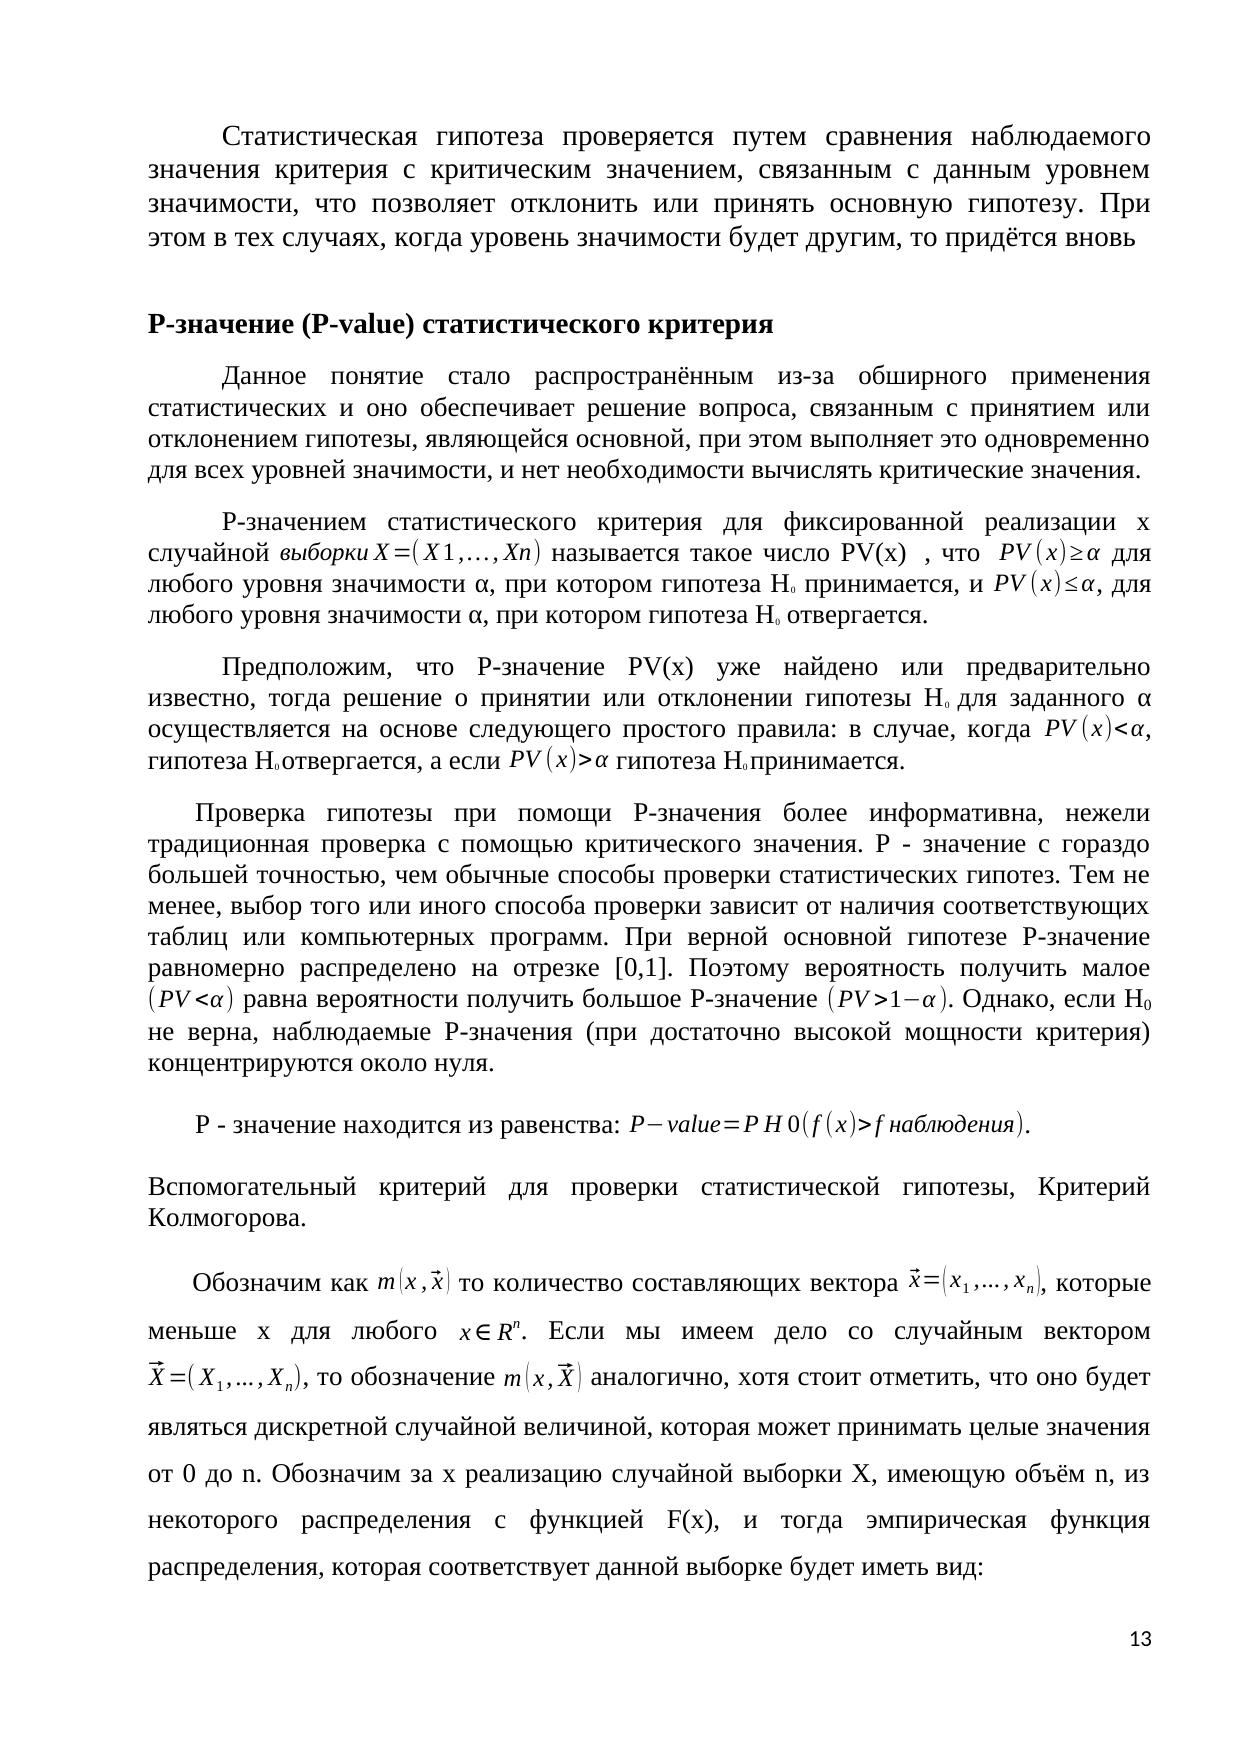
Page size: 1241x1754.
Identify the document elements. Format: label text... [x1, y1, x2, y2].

text Статистическая гипотеза проверяется путем сравнения наблюдаемого значения критерия с критическим значением, связанным с данным уровнем значимости, что позволяет отклонить или принять основную гипотезу. При этом в тех случаях, когда уровень значимости будет другим, то придётся вновь [148, 118, 1152, 252]
text P-значение (P-value) статистического критерия [148, 307, 1152, 340]
text Предположим, что Р-значение PV(x) уже найдено или предварительно известно, тогда решение о принятии или отклонении гипотезы H0 для заданного α осуществляется на основе следующего простого правила: в случае, когда , гипотеза H0 отвергается, а если гипотеза H0 принимается. [148, 650, 1152, 775]
text Данное понятие стало распространённым из-за обширного применения статистических и оно обеспечивает решение вопроса, связанным с принятием или отклонением гипотезы, являющейся основной, при этом выполняет это одновременно для всех уровней значимости, и нет необходимости вычислять критические значения. [148, 359, 1152, 484]
text Вспомогательный критерий для проверки статистической гипотезы, Критерий Колмогорова. [148, 1170, 1152, 1233]
text Проверка гипотезы при помощи P-значения более информативна, нежели традиционная проверка с помощью критического значения. Р - значение с гораздо большей точностью, чем обычные способы проверки статистических гипотез. Тем не менее, выбор того или иного способа проверки зависит от наличия соответствующих таблиц или компьютерных программ. При верной основной гипотезе P-значение равномерно распределено на отрезке [0,1]. Поэтому вероятность получить малое равна вероятности получить большое P-значение . Однако, если H0 не верна, наблюдаемые P-значения (при достаточно высокой мощности критерия) концентрируются около нуля. [148, 796, 1152, 1077]
text Р - значение находится из равенства: . [148, 1108, 1152, 1139]
text Обозначим как то количество составляющих вектора , которые меньше х для любого . Если мы имеем дело со случайным вектором , то обозначение аналогично, хотя стоит отметить, что оно будет являться дискретной случайной величиной, которая может принимать целые значения от 0 до n. Обозначим за x реализацию случайной выборки X, имеющую объём n, из некоторого распределения с функцией F(x), и тогда эмпирическая функция распределения, которая соответствует данной выборке будет иметь вид: [148, 1264, 1152, 1581]
text Р-значением статистического критерия для фиксированной реализации x случайной называется такое число PV(x) , что для любого уровня значимости α, при котором гипотеза H0 принимается, и , для любого уровня значимости α, при котором гипотеза H0 отвергается. [148, 505, 1152, 629]
